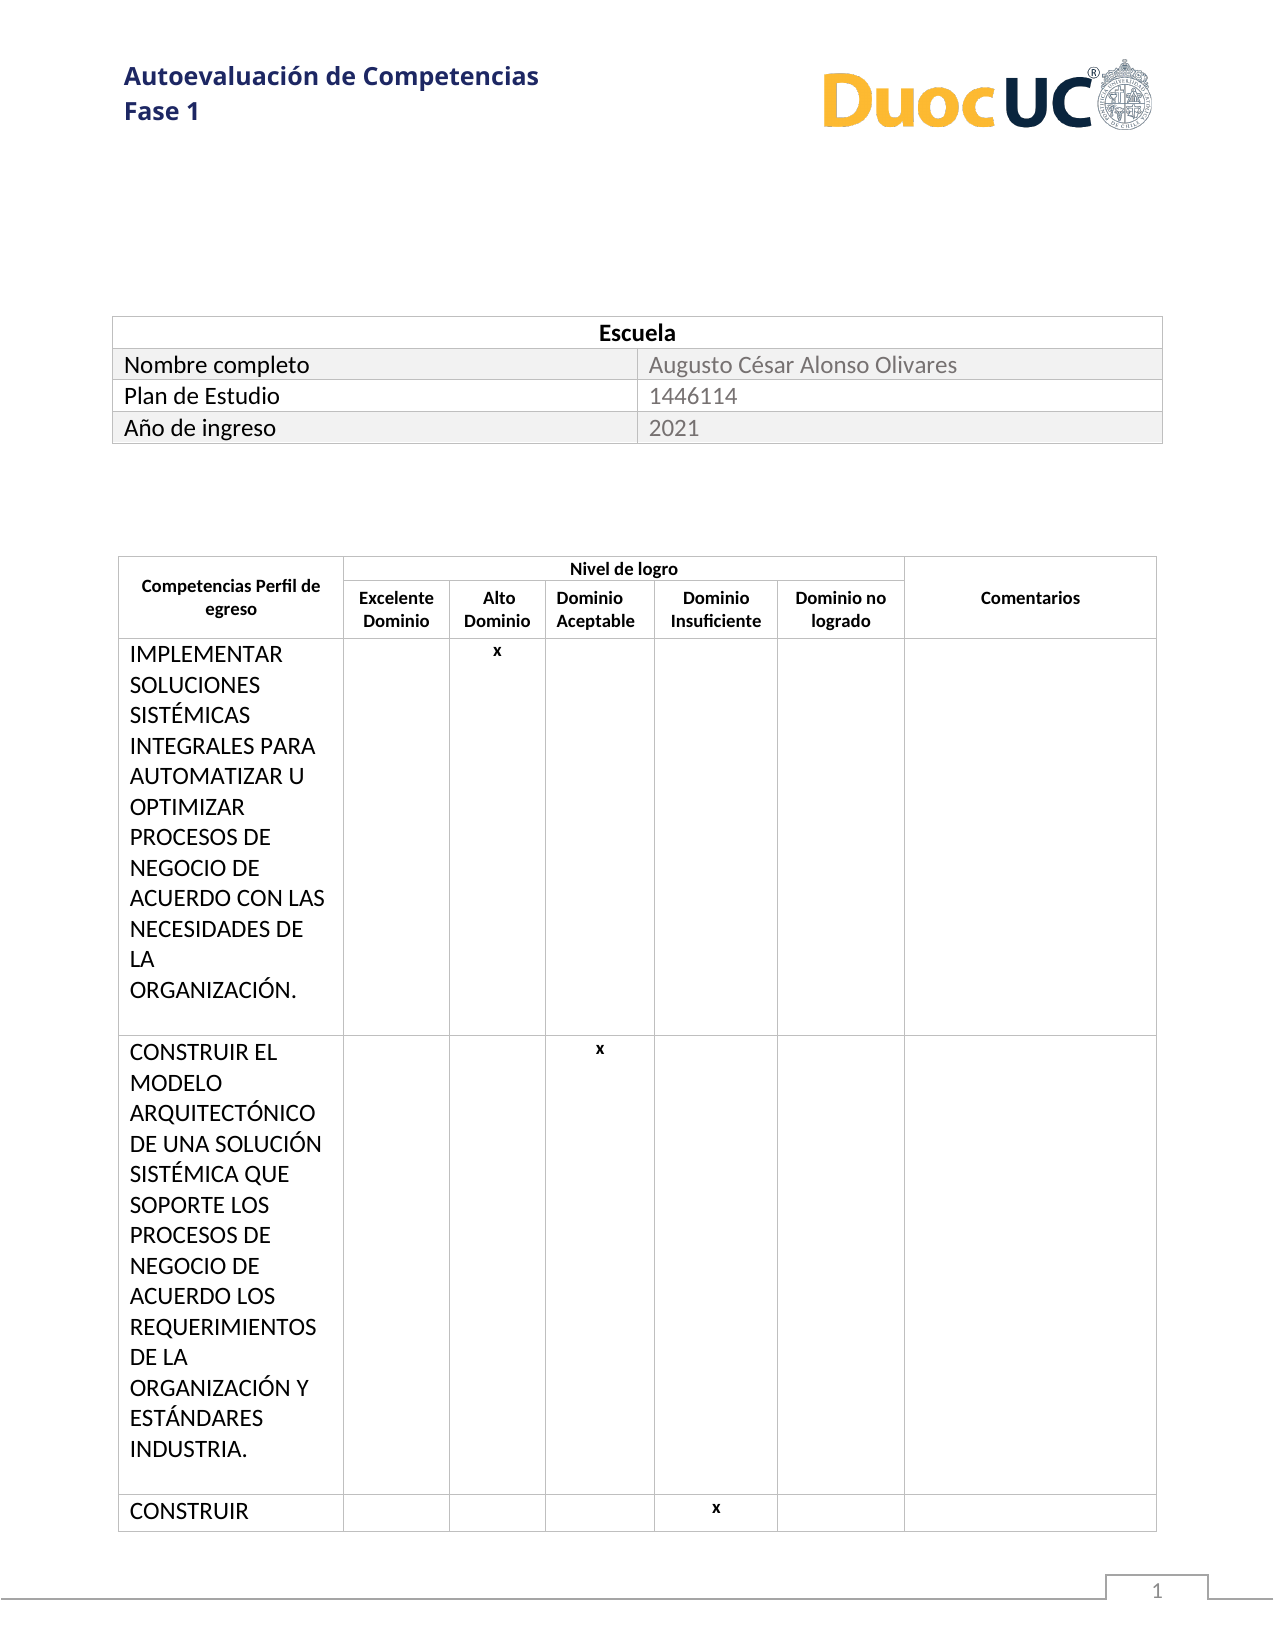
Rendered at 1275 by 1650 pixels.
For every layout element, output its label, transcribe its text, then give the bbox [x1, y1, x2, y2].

table_cell [546, 1495, 654, 1531]
table_cell [905, 639, 1156, 1035]
table_header Escuela [113, 317, 1162, 348]
table_cell [546, 639, 654, 1035]
table_cell 1446114 [638, 380, 1162, 411]
table_cell IMPLEMENTAR SOLUCIONES SISTÉMICAS INTEGRALES PARA AUTOMATIZAR U OPTIMIZAR PROCESOS DE NEGOCIO DE ACUERDO CON LAS NECESIDADES DE LA ORGANIZACIÓN. [119, 639, 343, 1035]
table_cell Dominio no logrado [778, 581, 904, 637]
table_cell x [546, 1036, 654, 1494]
table_cell Nombre completo [113, 349, 637, 379]
table_cell Alto Dominio [450, 581, 545, 637]
table_cell x [450, 639, 545, 1035]
table_cell CONSTRUIR EL MODELO ARQUITECTÓNICO DE UNA SOLUCIÓN SISTÉMICA QUE SOPORTE LOS PROCESOS DE NEGOCIO DE ACUERDO LOS REQUERIMIENTOS DE LA ORGANIZACIÓN Y ESTÁNDARES INDUSTRIA. [119, 1036, 343, 1494]
table_cell [778, 1036, 904, 1494]
table_cell [450, 1036, 545, 1494]
table_cell [778, 1495, 904, 1531]
table_header Nivel de logro [344, 557, 904, 580]
table_cell Excelente Dominio [344, 581, 449, 637]
table_cell [450, 1495, 545, 1531]
table_cell [905, 1036, 1156, 1494]
table_header Competencias Perfil de egreso [119, 557, 343, 637]
picture [824, 59, 1152, 130]
table_cell [655, 639, 777, 1035]
table_cell [905, 1495, 1156, 1531]
table_cell Dominio Insuficiente [655, 581, 777, 637]
table_cell Año de ingreso [113, 412, 637, 442]
table_cell [344, 639, 449, 1035]
table_cell [344, 1495, 449, 1531]
table_cell x [655, 1495, 777, 1531]
table_cell [778, 639, 904, 1035]
table_cell Dominio Aceptable [546, 581, 654, 637]
table_cell [655, 1036, 777, 1494]
table_cell [344, 1036, 449, 1494]
table_cell Plan de Estudio [113, 380, 637, 411]
table_header Comentarios [905, 557, 1156, 637]
table_cell 2021 [638, 412, 1162, 442]
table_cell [119, 1495, 343, 1531]
table_cell Augusto César Alonso Olivares [638, 349, 1162, 379]
